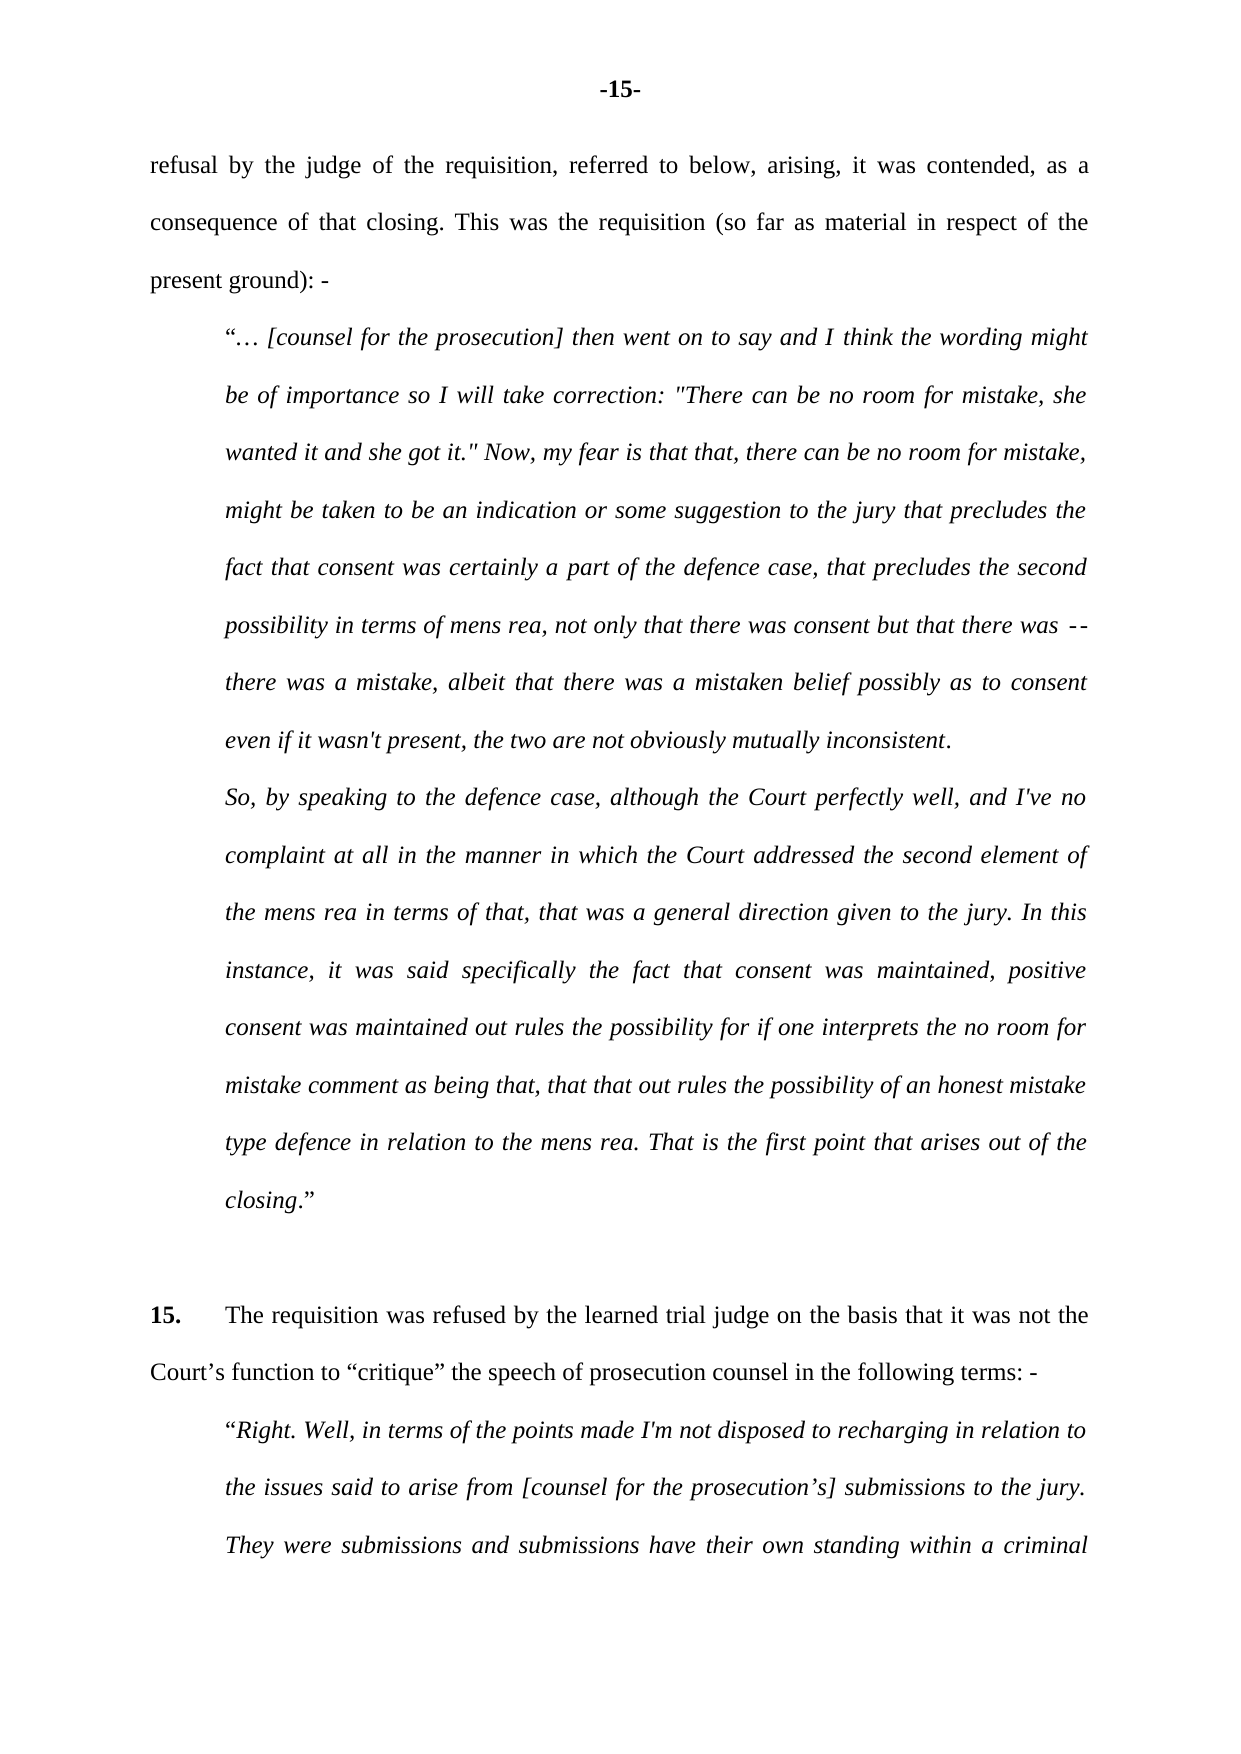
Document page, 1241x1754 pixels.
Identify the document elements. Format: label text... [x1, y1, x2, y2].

list “… [counsel for the prosecution] then went on to say and I think the wording might be of importance so I will take correction: "There can be no room for mistake, she wanted it and she got it." Now, my fear is that that, there can be no room for mistake, might be taken to be an indication or some suggestion to the jury that precludes the fact that consent was certainly a part of the defence case, that precludes the second possibility in terms of mens rea, not only that there was consent but that there was -- there was a mistake, albeit that there was a mistaken belief possibly as to consent even if it wasn't present, the two are not obviously mutually inconsistent. [225, 322, 1090, 754]
list The requisition was refused by the learned trial judge on the basis that it was not the Court’s function to “critique” the speech of prosecution counsel in the following terms: - [150, 1300, 1090, 1386]
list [225, 1415, 1090, 1559]
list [150, 150, 1090, 294]
list So, by speaking to the defence case, although the Court perfectly well, and I've no complaint at all in the manner in which the Court addressed the second element of the mens rea in terms of that, that was a general direction given to the jury. In this instance, it was said specifically the fact that consent was maintained, positive consent was maintained out rules the possibility for if one interprets the no room for mistake comment as being that, that that out rules the possibility of an honest mistake type defence in relation to the mens rea. That is the first point that arises out of the closing.” [225, 782, 1090, 1214]
